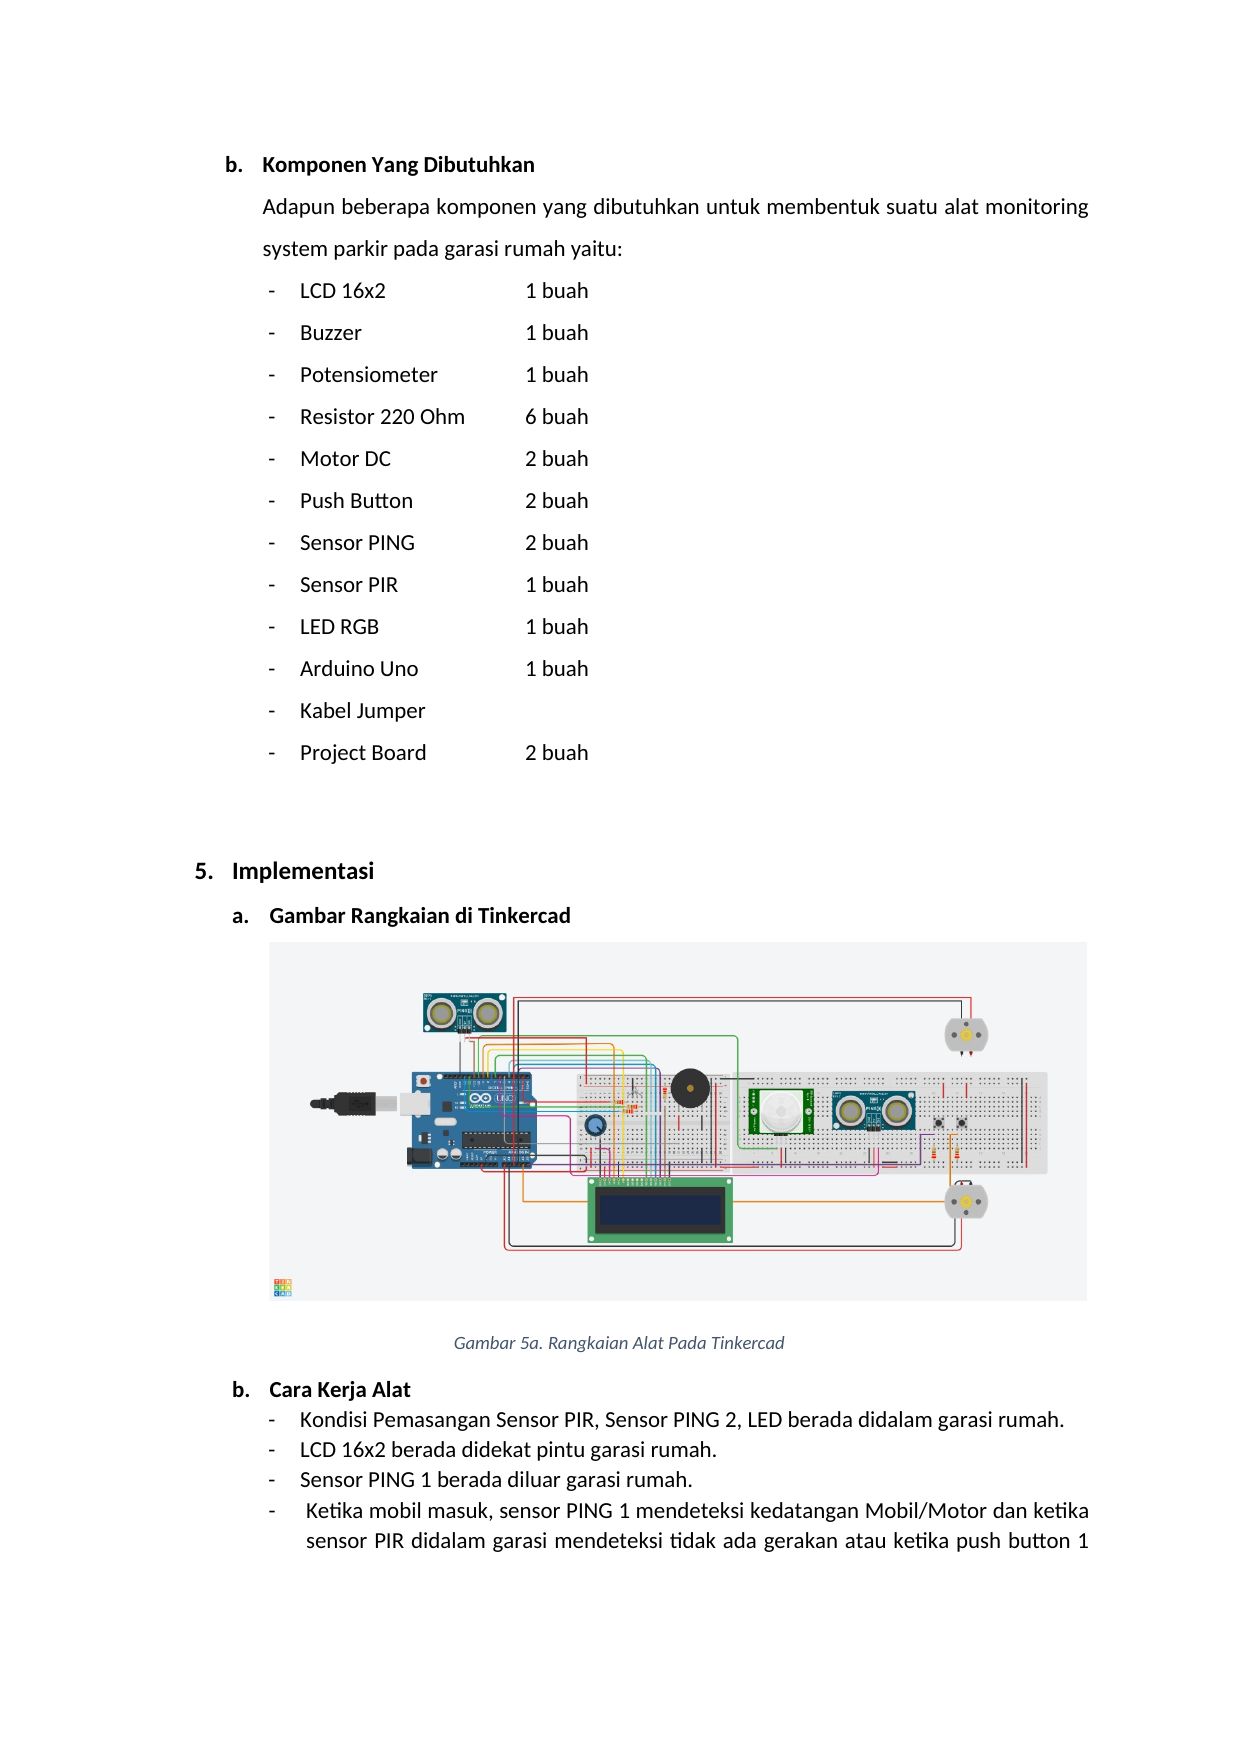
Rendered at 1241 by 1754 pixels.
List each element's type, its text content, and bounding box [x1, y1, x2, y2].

list Cara Kerja Alat [232, 1375, 1090, 1403]
list Implementasi [194, 855, 1090, 886]
list Motor DC 2 buah [225, 444, 1090, 472]
list Kabel Jumper [225, 696, 1090, 724]
list Project Board 2 buah [225, 738, 1090, 766]
list Sensor PING 2 buah [225, 528, 1090, 556]
list Sensor PING 1 berada diluar garasi rumah. [225, 1466, 1090, 1493]
list LED RGB 1 buah [225, 612, 1090, 640]
list Resistor 220 Ohm 6 buah [225, 402, 1090, 430]
text Gambar 5a. Rangkaian Alat Pada Tinkercad [150, 1331, 1090, 1354]
list Potensiometer 1 buah [225, 360, 1090, 388]
list Sensor PIR 1 buah [225, 570, 1090, 598]
list Buzzer 1 buah [225, 318, 1090, 346]
list Gambar Rangkaian di Tinkercad [232, 901, 1090, 929]
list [268, 1496, 1090, 1554]
picture [269, 942, 1088, 1301]
list LCD 16x2 1 buah [225, 276, 1090, 304]
list Push Button 2 buah [225, 486, 1090, 514]
list LCD 16x2 berada didekat pintu garasi rumah. [225, 1435, 1090, 1463]
list Komponen Yang Dibutuhkan [225, 150, 1090, 178]
list Arduino Uno 1 buah [225, 654, 1090, 682]
list Adapun beberapa komponen yang dibutuhkan untuk membentuk suatu alat monitoring system parkir pada garasi rumah yaitu: [262, 192, 1090, 262]
list Kondisi Pemasangan Sensor PIR, Sensor PING 2, LED berada didalam garasi rumah. [225, 1405, 1090, 1433]
